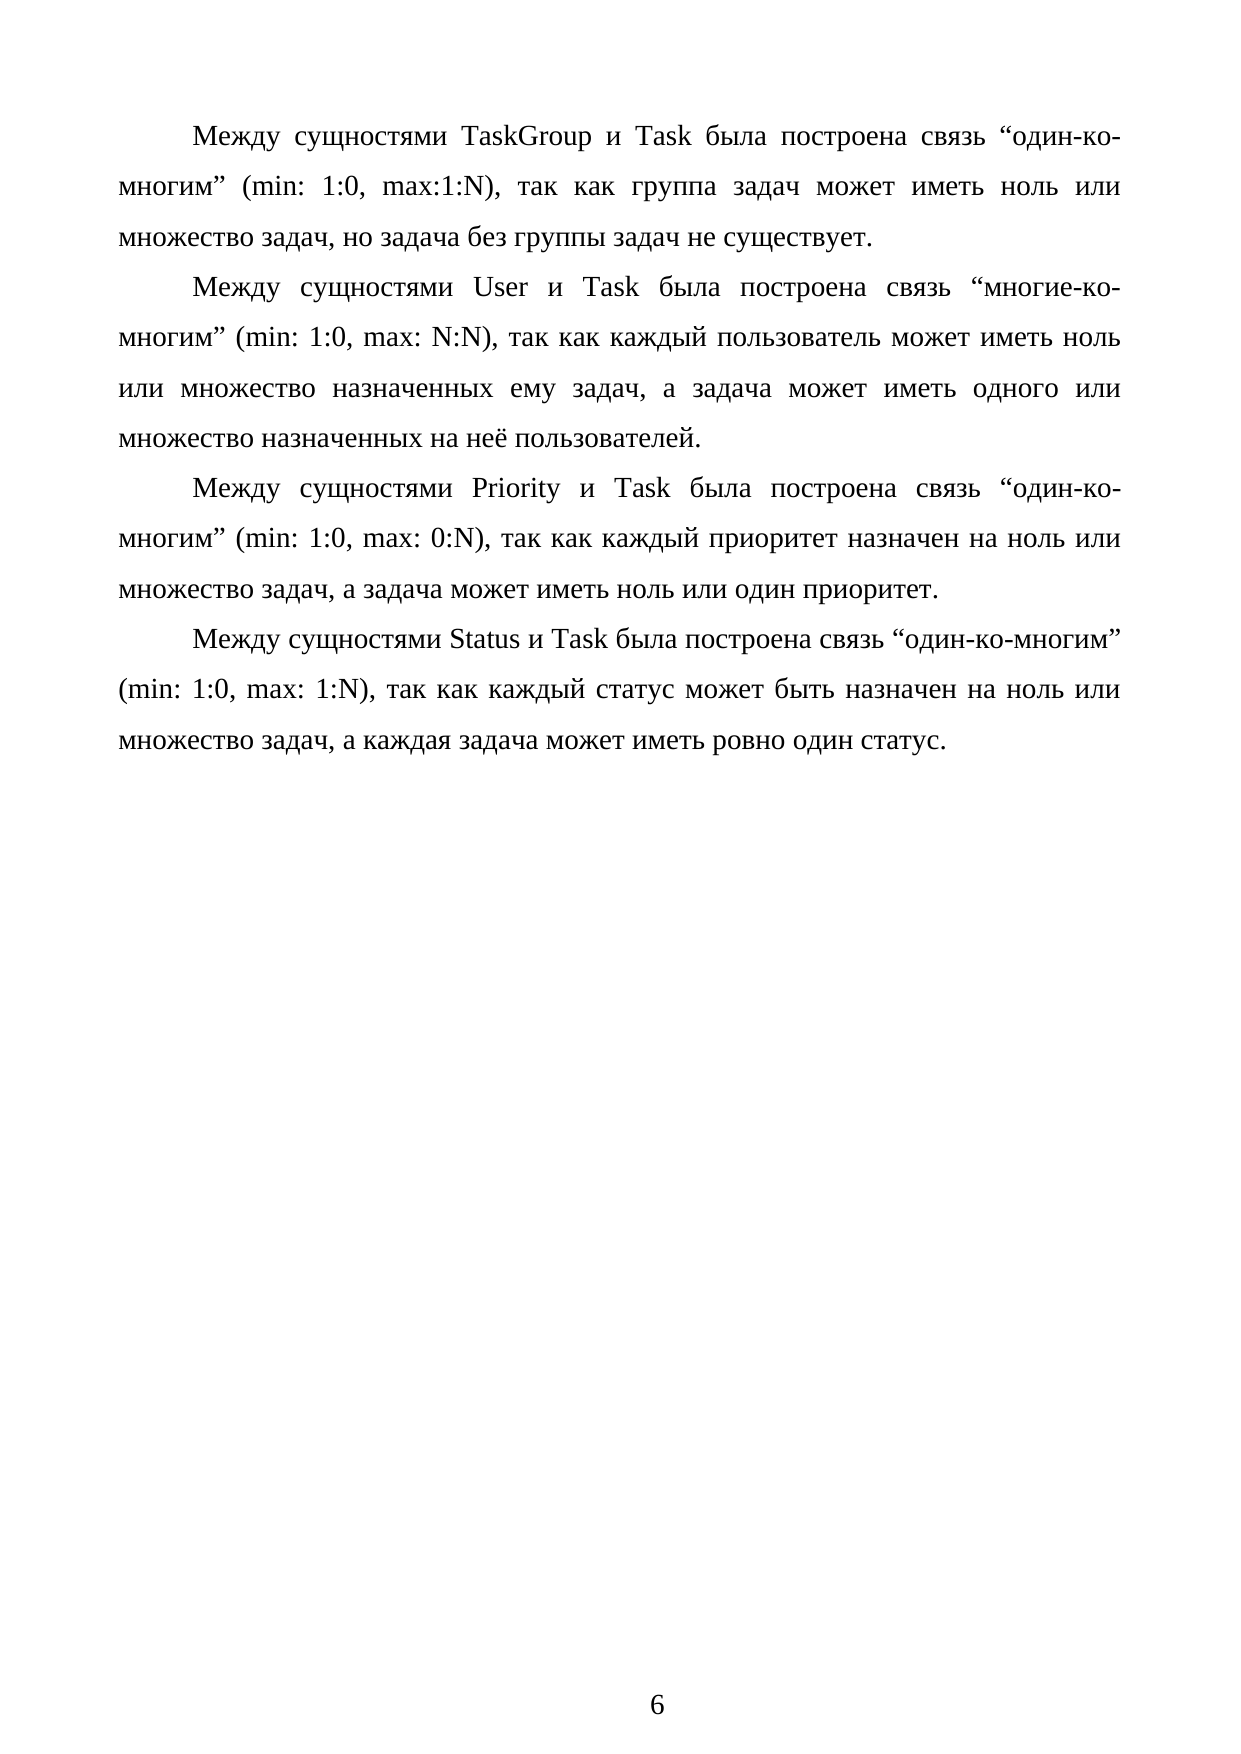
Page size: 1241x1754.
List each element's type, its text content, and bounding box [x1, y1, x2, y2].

text Между сущностями TaskGroup и Task была построена связь “один-ко-многим” (min: 1:0, max:1:N), так как группа задач может иметь ноль или множество задач, но задача без группы задач не существует. [118, 118, 1122, 252]
text Между сущностями Priority и Task была построена связь “один-ко-многим” (min: 1:0, max: 0:N), так как каждый приоритет назначен на ноль или множество задач, а задача может иметь ноль или один приоритет. [118, 470, 1122, 604]
text Между сущностями Status и Task была построена связь “один-ко-многим” (min: 1:0, max: 1:N), так как каждый статус может быть назначен на ноль или множество задач, а каждая задача может иметь ровно один статус. [118, 621, 1122, 755]
text Между сущностями User и Task была построена связь “многие-ко-многим” (min: 1:0, max: N:N), так как каждый пользователь может иметь ноль или множество назначенных ему задач, а задача может иметь одного или множество назначенных на неё пользователей. [118, 269, 1122, 453]
